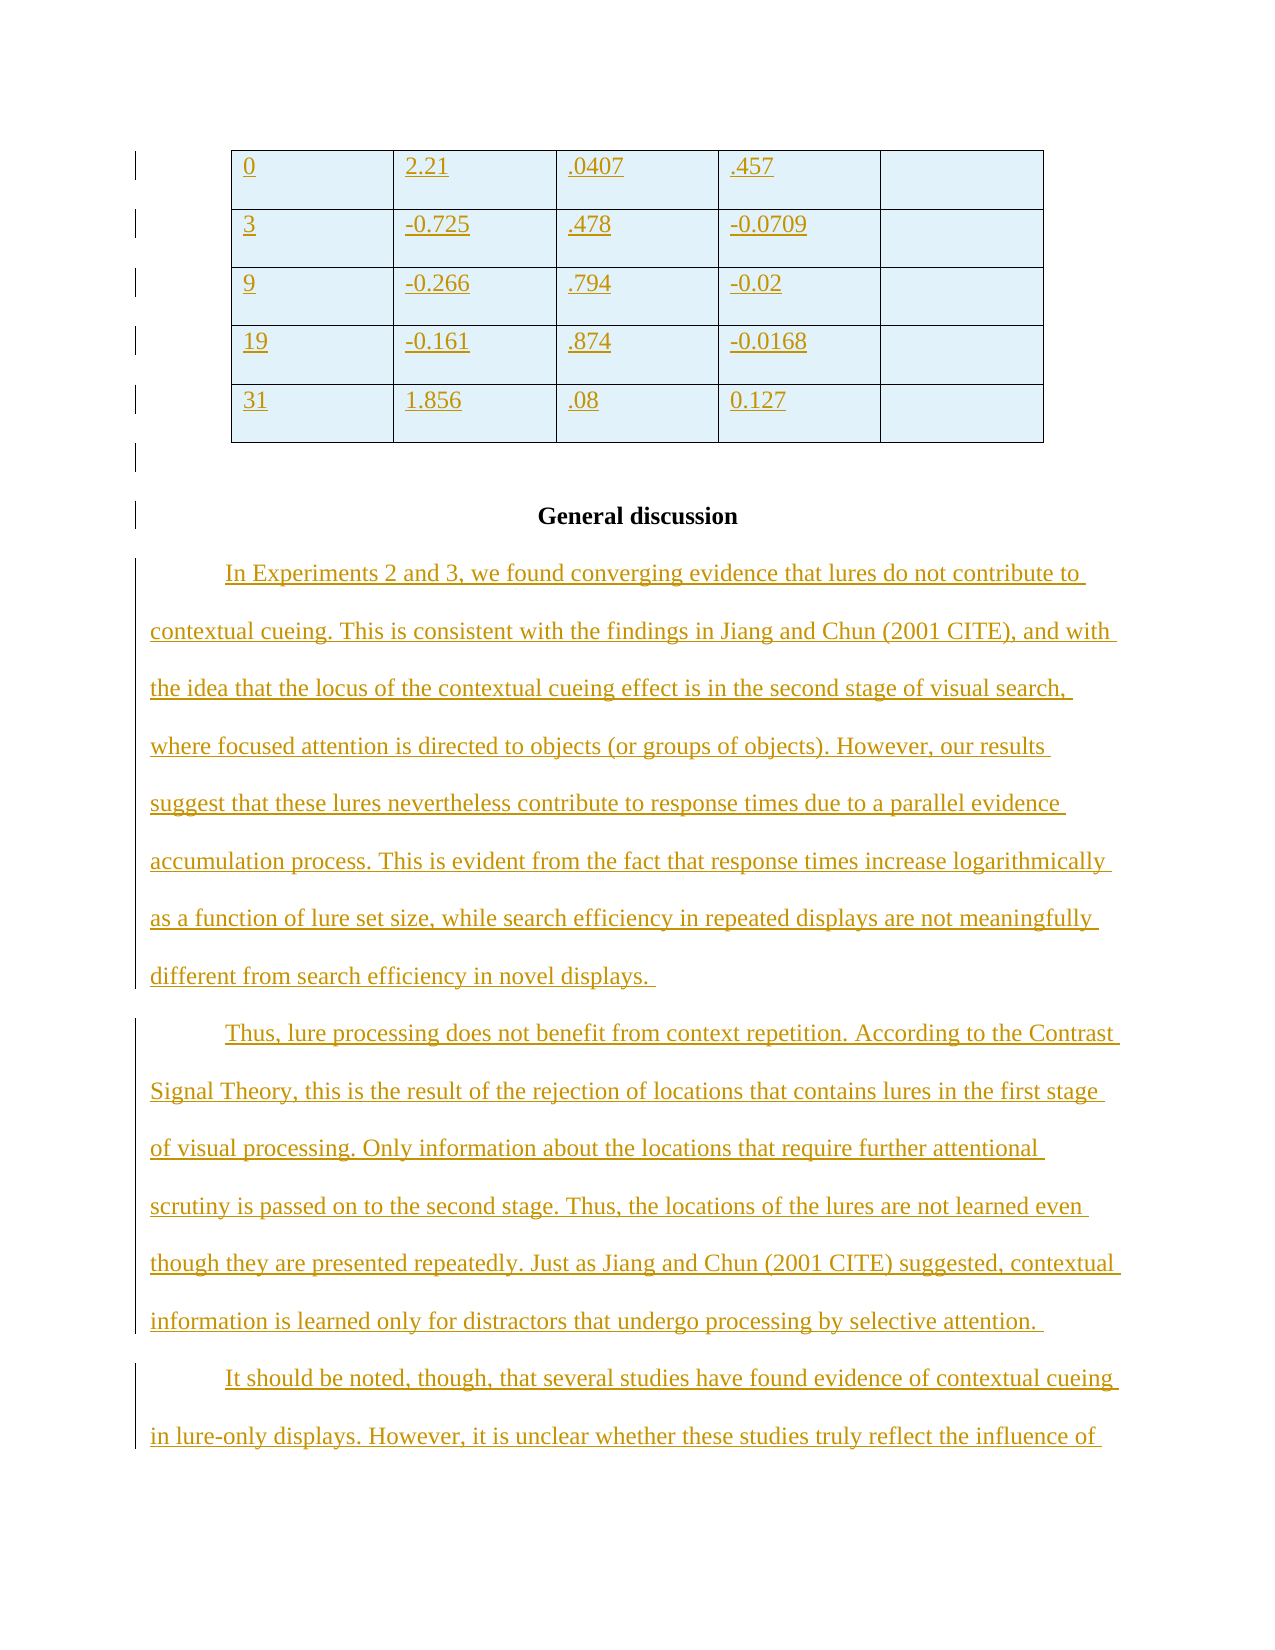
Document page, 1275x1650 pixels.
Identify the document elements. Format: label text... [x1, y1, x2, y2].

text General discussion [150, 501, 1125, 529]
